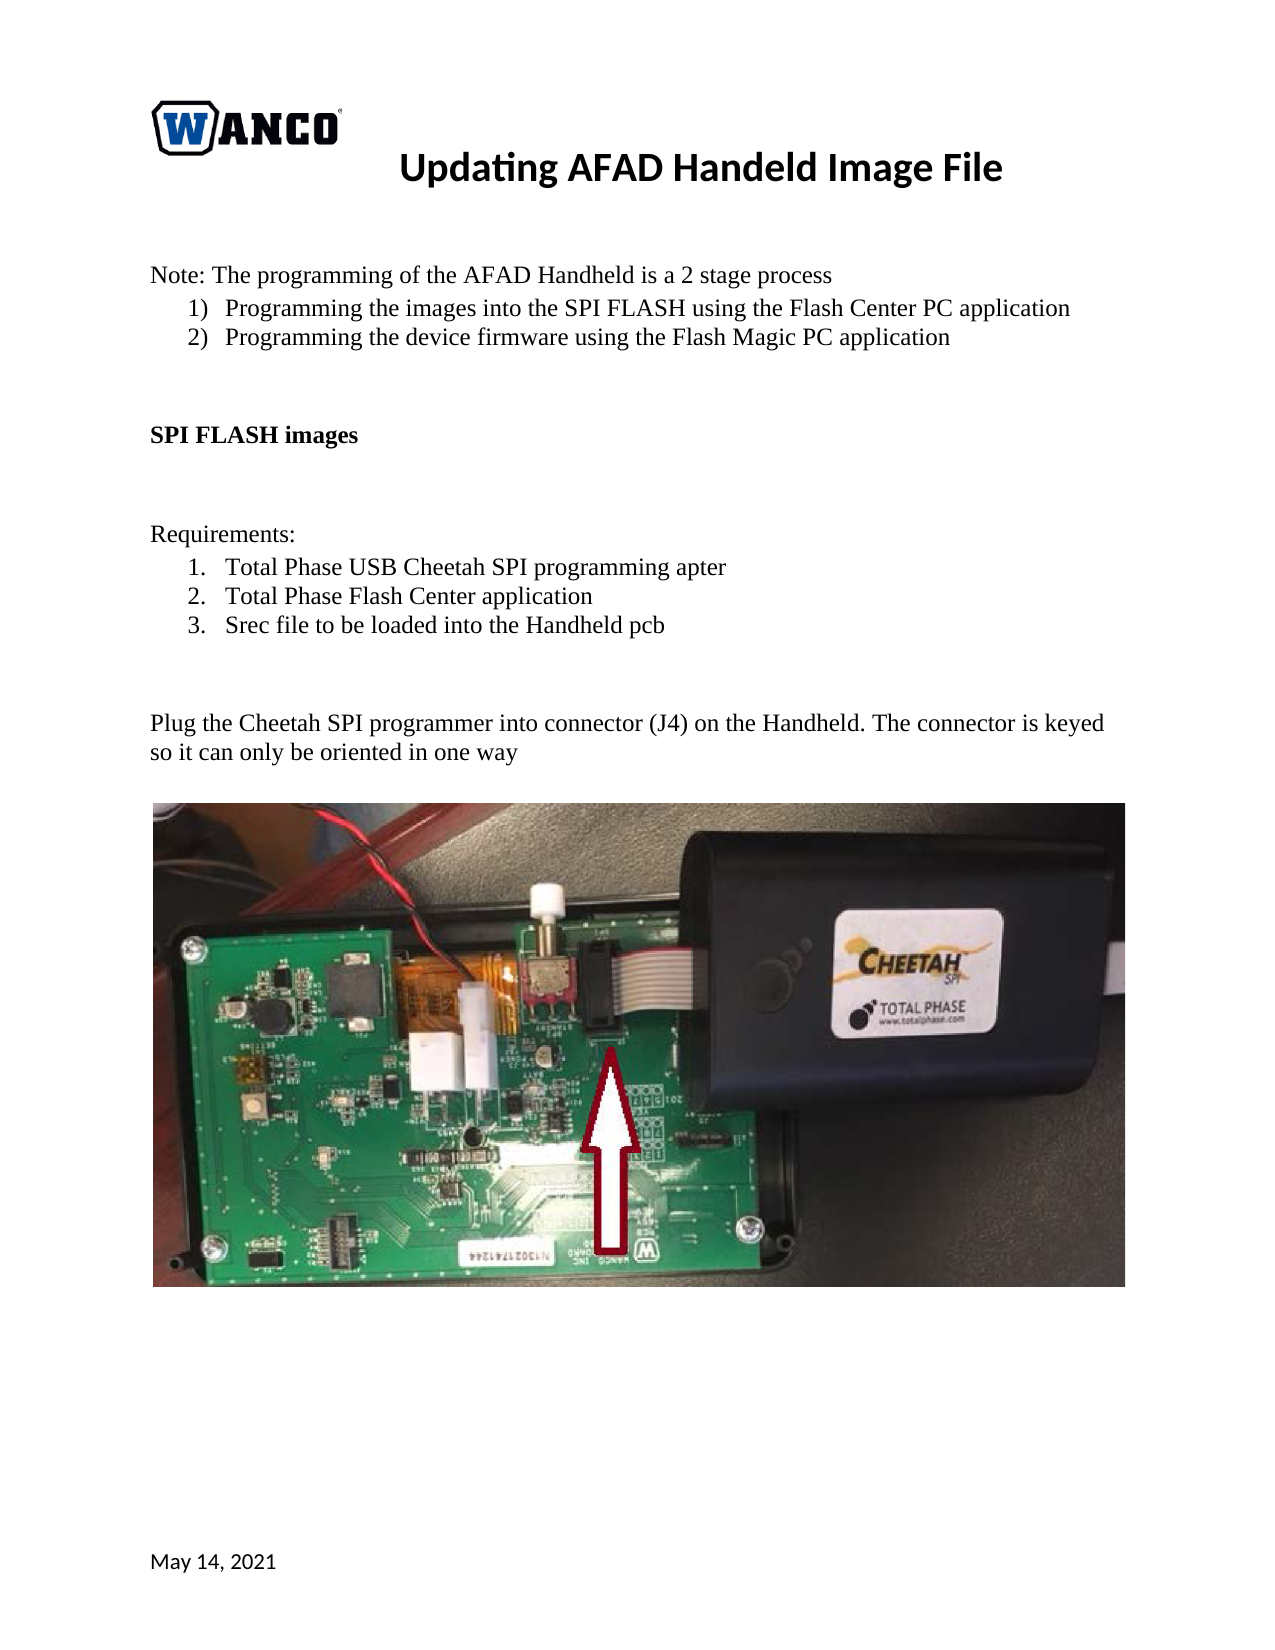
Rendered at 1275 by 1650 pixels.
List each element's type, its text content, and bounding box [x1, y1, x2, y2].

text Requirements: [150, 519, 1125, 548]
picture [150, 803, 1125, 1287]
text Note: The programming of the AFAD Handheld is a 2 stage process [150, 260, 1125, 289]
list Total Phase USB Cheetah SPI programming apter [187, 552, 1125, 581]
list Programming the images into the SPI FLASH using the Flash Center PC application [187, 293, 1125, 322]
text Plug the Cheetah SPI programmer into connector (J4) on the Handheld. The connector is keyed so it can only be oriented in one way [150, 708, 1125, 766]
list Srec file to be loaded into the Handheld pcb [187, 610, 1125, 638]
text SPI FLASH images [150, 421, 1125, 449]
picture [150, 75, 343, 182]
list Programming the device firmware using the Flash Magic PC application [187, 322, 1125, 351]
list Total Phase Flash Center application [187, 581, 1125, 610]
